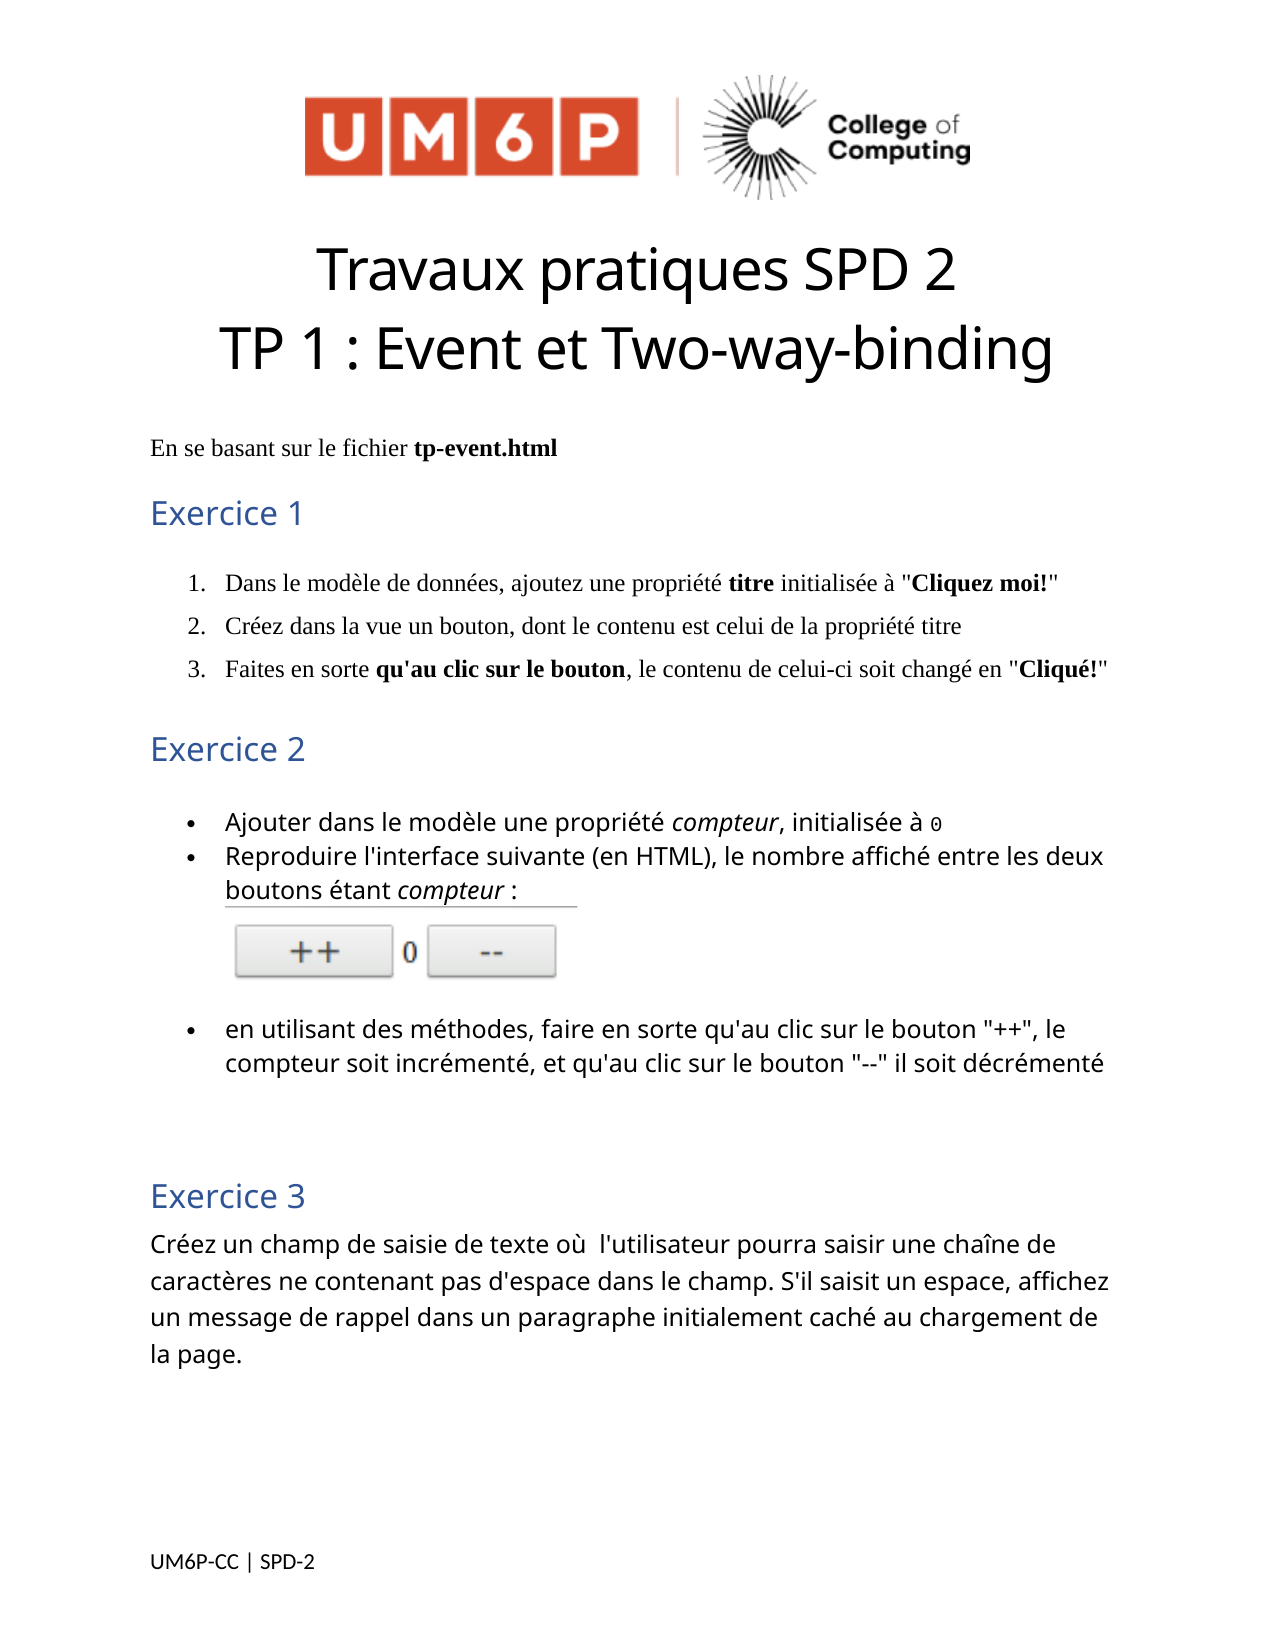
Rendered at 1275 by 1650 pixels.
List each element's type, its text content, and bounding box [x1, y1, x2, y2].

subtitle Exercice 3 [150, 1173, 1125, 1219]
picture [305, 75, 970, 200]
subtitle Exercice 1 [150, 489, 1125, 535]
list en utilisant des méthodes, faire en sorte qu'au clic sur le bouton "++", le compteur soit incrémenté, et qu'au clic sur le bouton "--" il soit décrémenté [187, 1011, 1125, 1079]
list Créez dans la vue un bouton, dont le contenu est celui de la propriété titre [187, 611, 1125, 639]
list Dans le modèle de données, ajoutez une propriété titre initialisée à "Cliquez moi!" [187, 568, 1125, 596]
list Reproduire l'interface suivante (en HTML), le nombre affiché entre les deux boutons étant compteur : [187, 838, 1125, 1011]
list Faites en sorte qu'au clic sur le bouton, le contenu de celui-ci soit changé en "Cliqué!" [187, 654, 1125, 683]
subtitle Créez un champ de saisie de texte où l'utilisateur pourra saisir une chaîne de caractères ne contenant pas d'espace dans le champ. S'il saisit un espace, affichez un message de rappel dans un paragraphe initialement caché au chargement de la page. [150, 1226, 1125, 1371]
title Travaux pratiques SPD 2 [150, 228, 1125, 307]
subtitle Exercice 2 [150, 726, 1125, 772]
title TP 1 : Event et Two-way-binding [150, 307, 1125, 387]
picture [225, 906, 578, 1012]
list Ajouter dans le modèle une propriété compteur, initialisée à 0 [187, 804, 1125, 838]
text En se basant sur le fichier tp-event.html [150, 433, 1125, 462]
